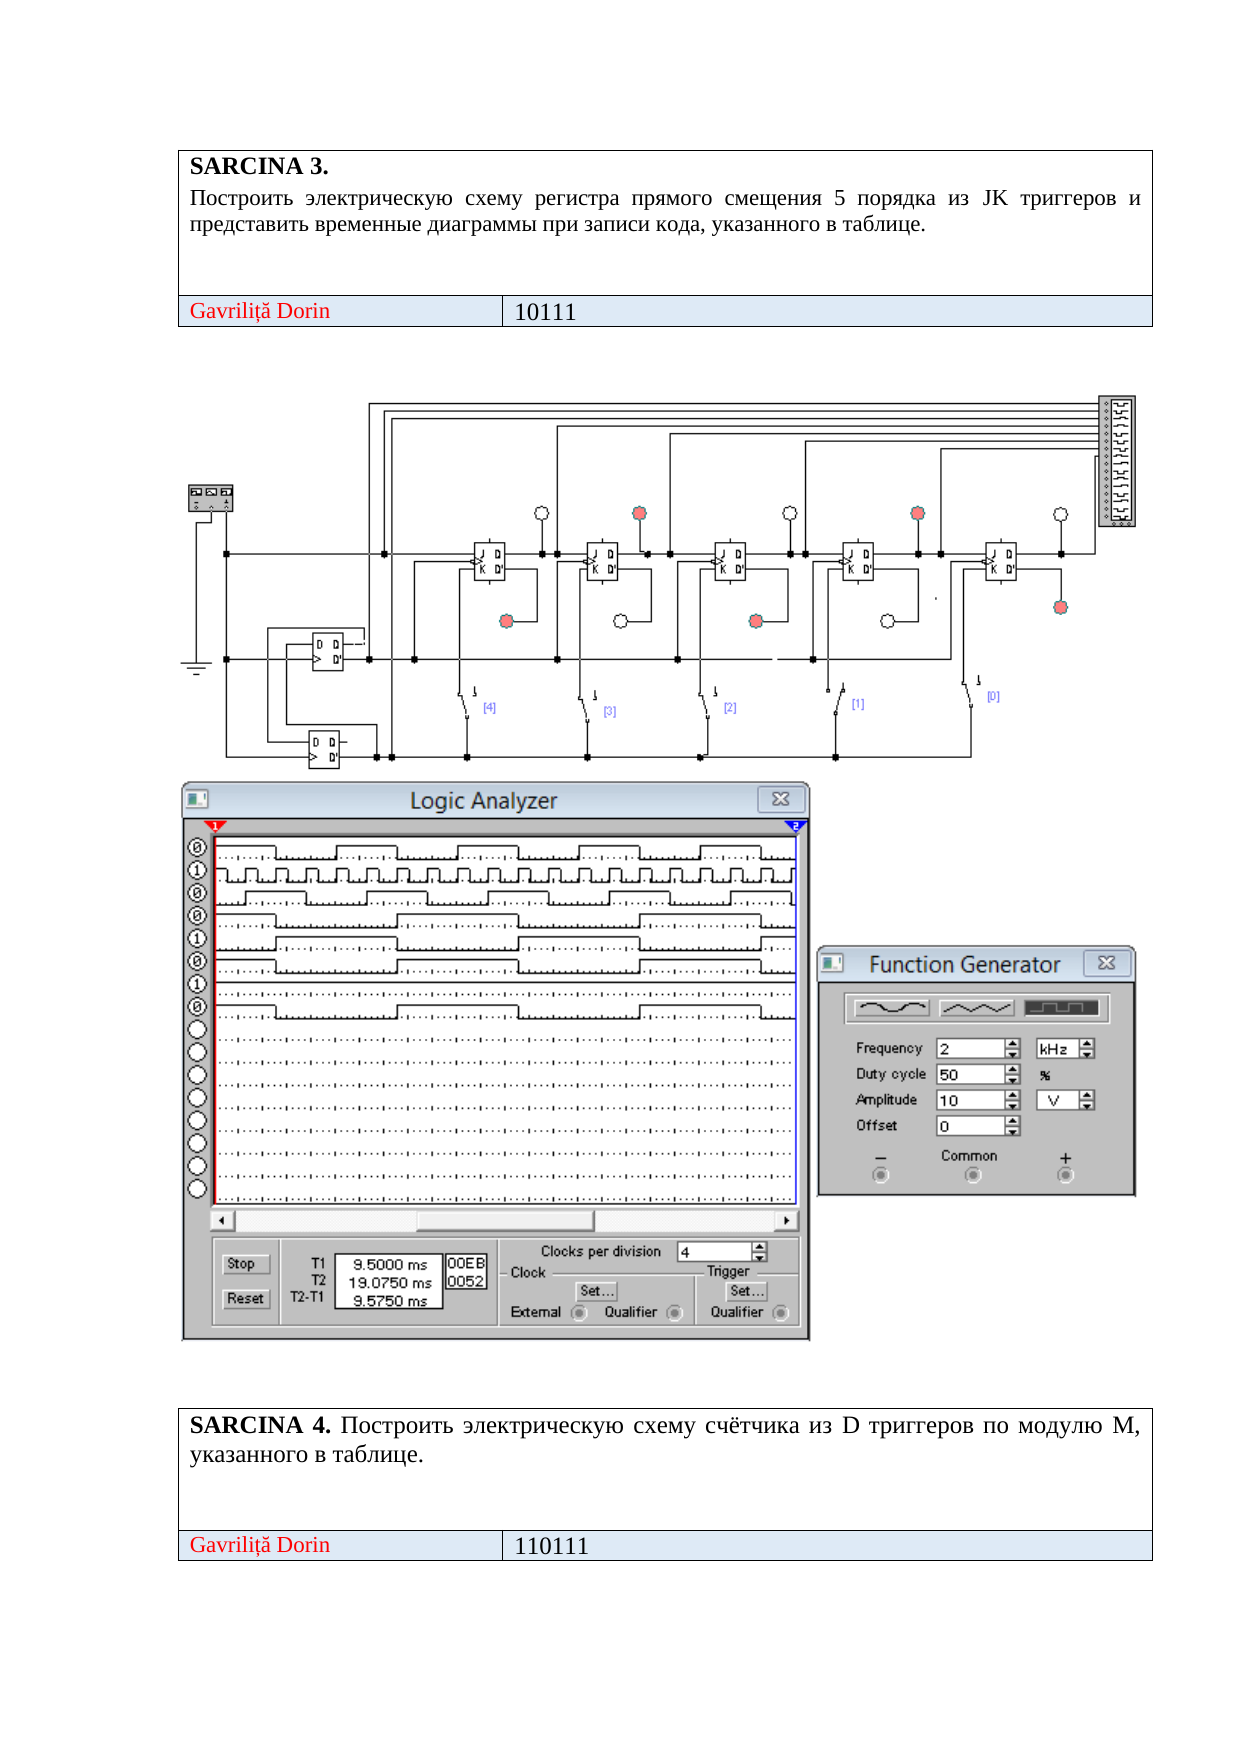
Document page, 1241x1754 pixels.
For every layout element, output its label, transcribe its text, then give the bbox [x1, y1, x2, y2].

table_cell 10111 [503, 296, 1152, 326]
picture [177, 774, 1141, 1346]
table_header SARCINA 4. Построить электрическую схему счётчика из D триггеров по модулю М, указанного в таблице. [179, 1409, 1152, 1530]
table_cell Gavriliță Dorin [179, 296, 502, 326]
table_cell Gavriliță Dorin [179, 1531, 502, 1560]
table_header SARCINA 3. Построить электрическую схему регистра прямого смещения 5 порядка из JK триггеров и представить временные диаграммы при записи кода, указанного в таблице. [179, 151, 1152, 295]
table_cell 110111 [503, 1531, 1152, 1560]
picture [177, 388, 1141, 773]
